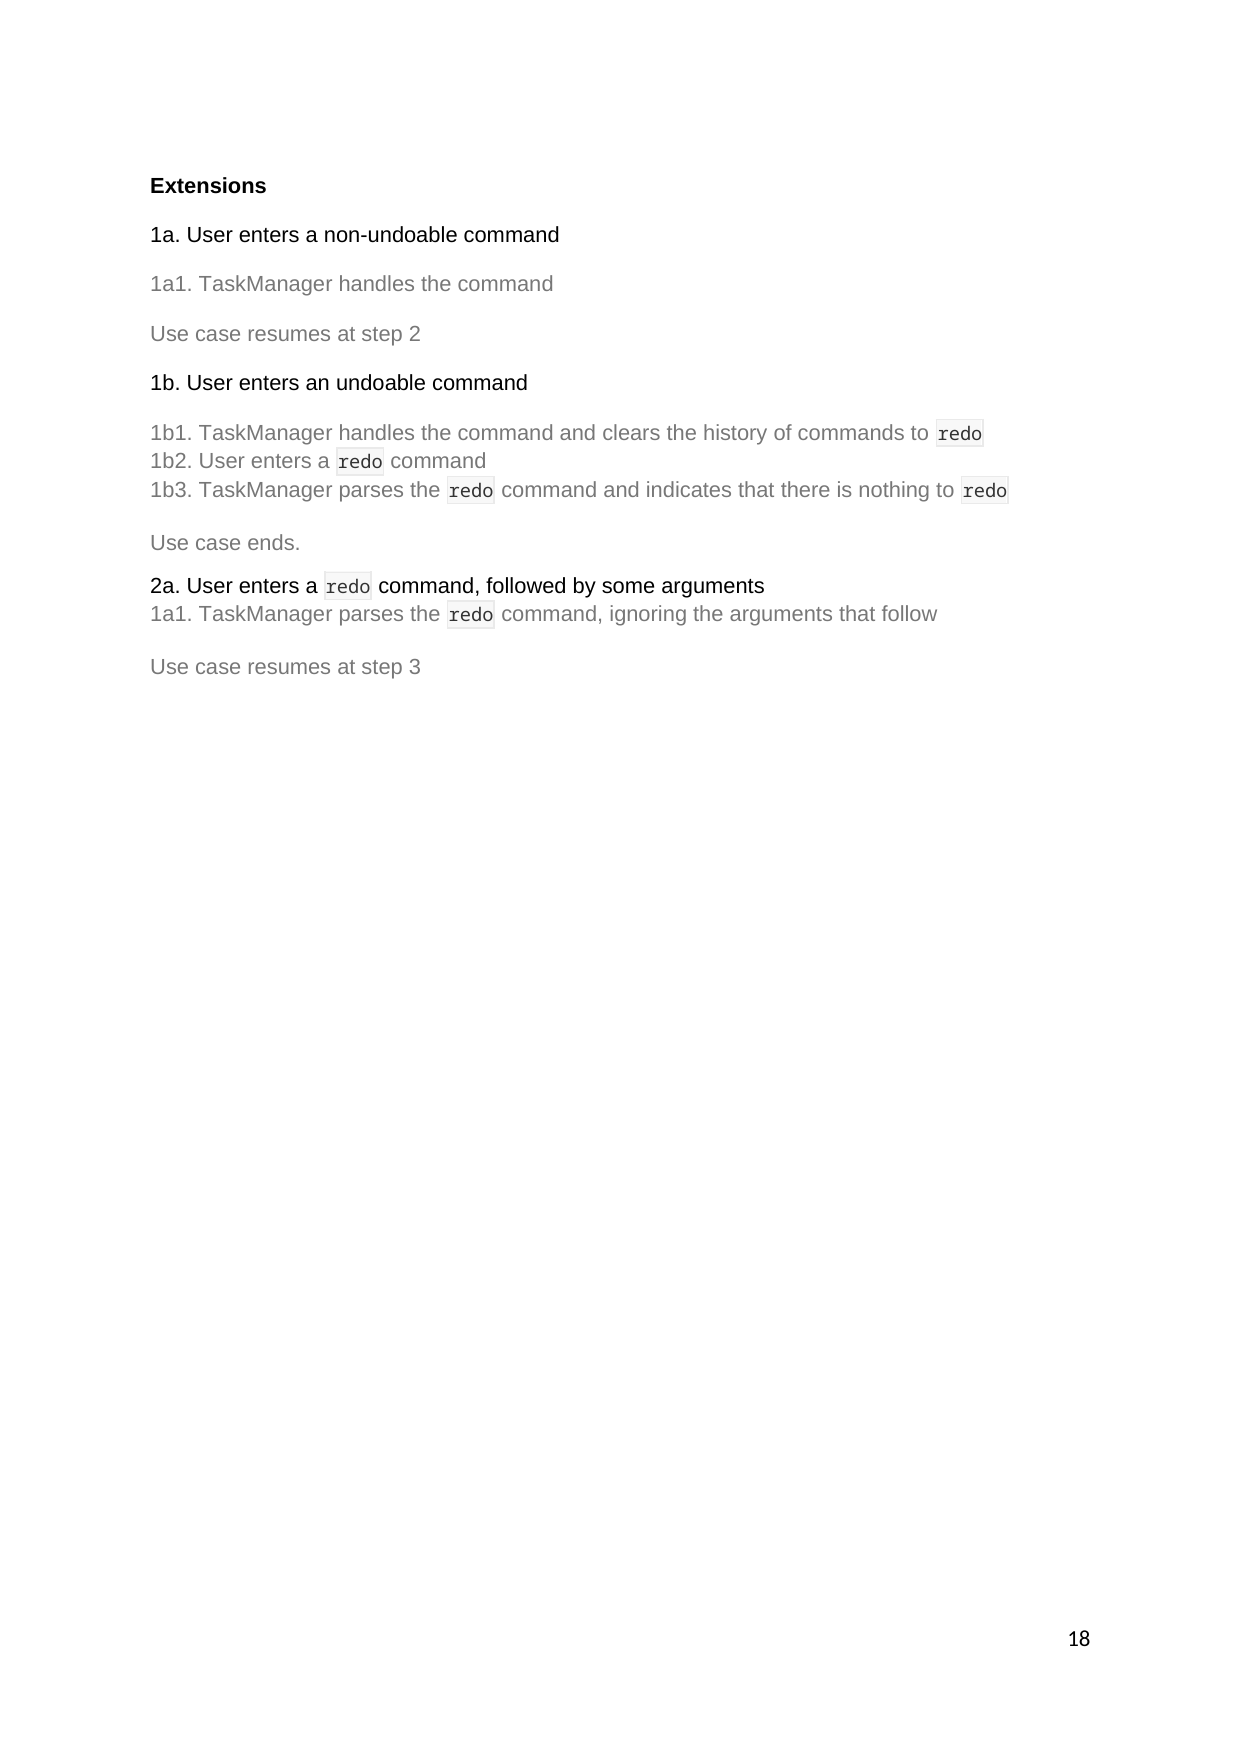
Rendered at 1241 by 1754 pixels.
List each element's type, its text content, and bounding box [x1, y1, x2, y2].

text 2a. User enters a redo command, followed by some arguments [150, 571, 324, 600]
text 1b. User enters an undoable command [150, 370, 1090, 395]
text Extensions [150, 173, 1090, 199]
text 1b1. TaskManager handles the command and clears the history of commands to redo 1b2. User enters a redo command 1b3. TaskManager parses the redo command and indicates that there is nothing to redo Use case ends. [150, 418, 1090, 555]
text 2a. User enters a redo command, followed by some arguments [372, 571, 1090, 600]
text 1a1. TaskManager handles the command Use case resumes at step 2 [150, 271, 1090, 346]
text 1a. User enters a non-undoable command [150, 222, 1090, 247]
text 1a1. TaskManager parses the redo command, ignoring the arguments that follow Use case resumes at step 3 [150, 600, 1090, 679]
